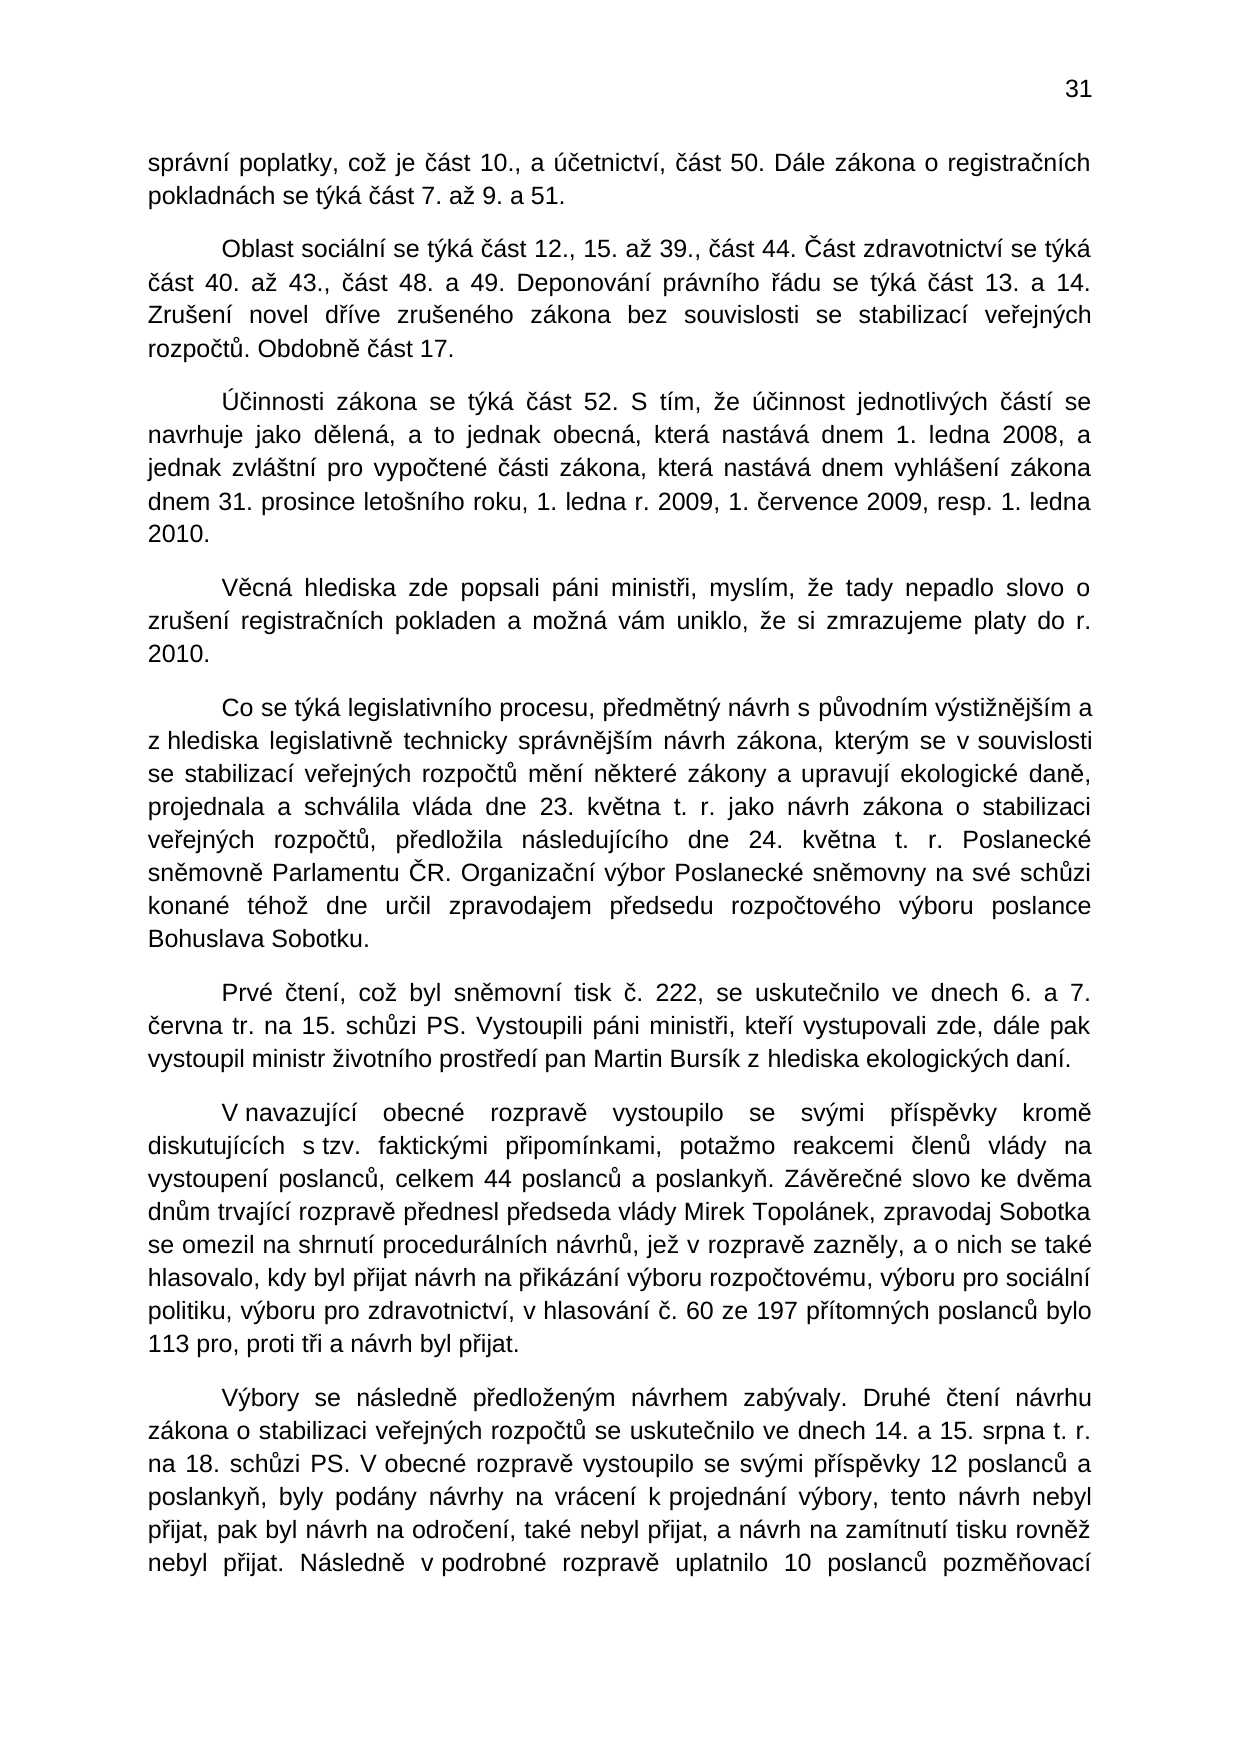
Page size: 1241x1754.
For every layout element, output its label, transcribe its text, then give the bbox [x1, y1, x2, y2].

text Účinnosti zákona se týká část 52. S tím, že účinnost jednotlivých částí se navrhuje jako dělená, a to jednak obecná, která nastává dnem 1. ledna jednak zvláštní pro vypočtené části zákona, která nastává dnem vyhlášení zákona dnem 31. prosince letošního roku, 1. ledna r. 2009, 1. července 2009, resp. 1. ledna 2010. [148, 387, 1093, 548]
text Oblast sociální se týká část 12., 15. až 39., část 44. Část zdravotnictví se týká část 40. až 43., část 49. Deponování právního řádu se týká část 14. Zrušení novel dříve zrušeného zákona bez souvislosti se stabilizací veřejných rozpočtů. Obdobně část 17. [148, 234, 1093, 362]
text Věcná hlediska zde popsali páni ministři, myslím, že tady nepadlo slovo o zrušení registračních pokladen a možná vám uniklo, že si zmrazujeme platy do r. 2010. [148, 573, 1093, 668]
text V navazující obecné rozpravě vystoupilo se svými příspěvky kromě diskutujících s tzv. faktickými připomínkami, potažmo reakcemi členů vlády na vystoupení poslanců, celkem 44 poslanců a poslankyň. Závěrečné slovo ke dvěma dnům trvající rozpravě přednesl předseda vlády Mirek Topolánek, zpravodaj Sobotka se omezil na shrnutí procedurálních návrhů, jež v rozpravě zazněly, a o nich se také hlasovalo, kdy byl přijat návrh na přikázání výboru rozpočtovému, výboru pro sociální politiku, výboru pro zdravotnictví, v hlasování č. 60 ze 197 přítomných poslanců bylo 113 pro, proti tři a návrh byl přijat. [148, 1098, 1093, 1358]
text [148, 1383, 1093, 1577]
text Prvé čtení, což byl sněmovní tisk č. 222, se uskutečnilo ve dnech 7. června tr. na 15. schůzi PS. Vystoupili páni ministři, kteří vystupovali zde, dále pak vystoupil ministr životního prostředí pan Martin Bursík z hlediska ekologických daní. [148, 978, 1093, 1073]
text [148, 148, 1093, 209]
text Co se týká legislativního procesu, předmětný návrh s původním výstižnějším a z hlediska legislativně technicky správnějším návrh zákona, kterým se v souvislosti se stabilizací veřejných rozpočtů mění některé zákony a upravují ekologické daně, projednala a schválila vláda dne 23. května t. r. jako návrh zákona o stabilizaci veřejných rozpočtů, předložila následujícího dne 24. května t. r. Poslanecké sněmovně Parlamentu ČR. Organizační výbor Poslanecké sněmovny na své schůzi konané téhož dne určil zpravodajem předsedu rozpočtového výboru poslance Bohuslava Sobotku. [148, 693, 1093, 953]
